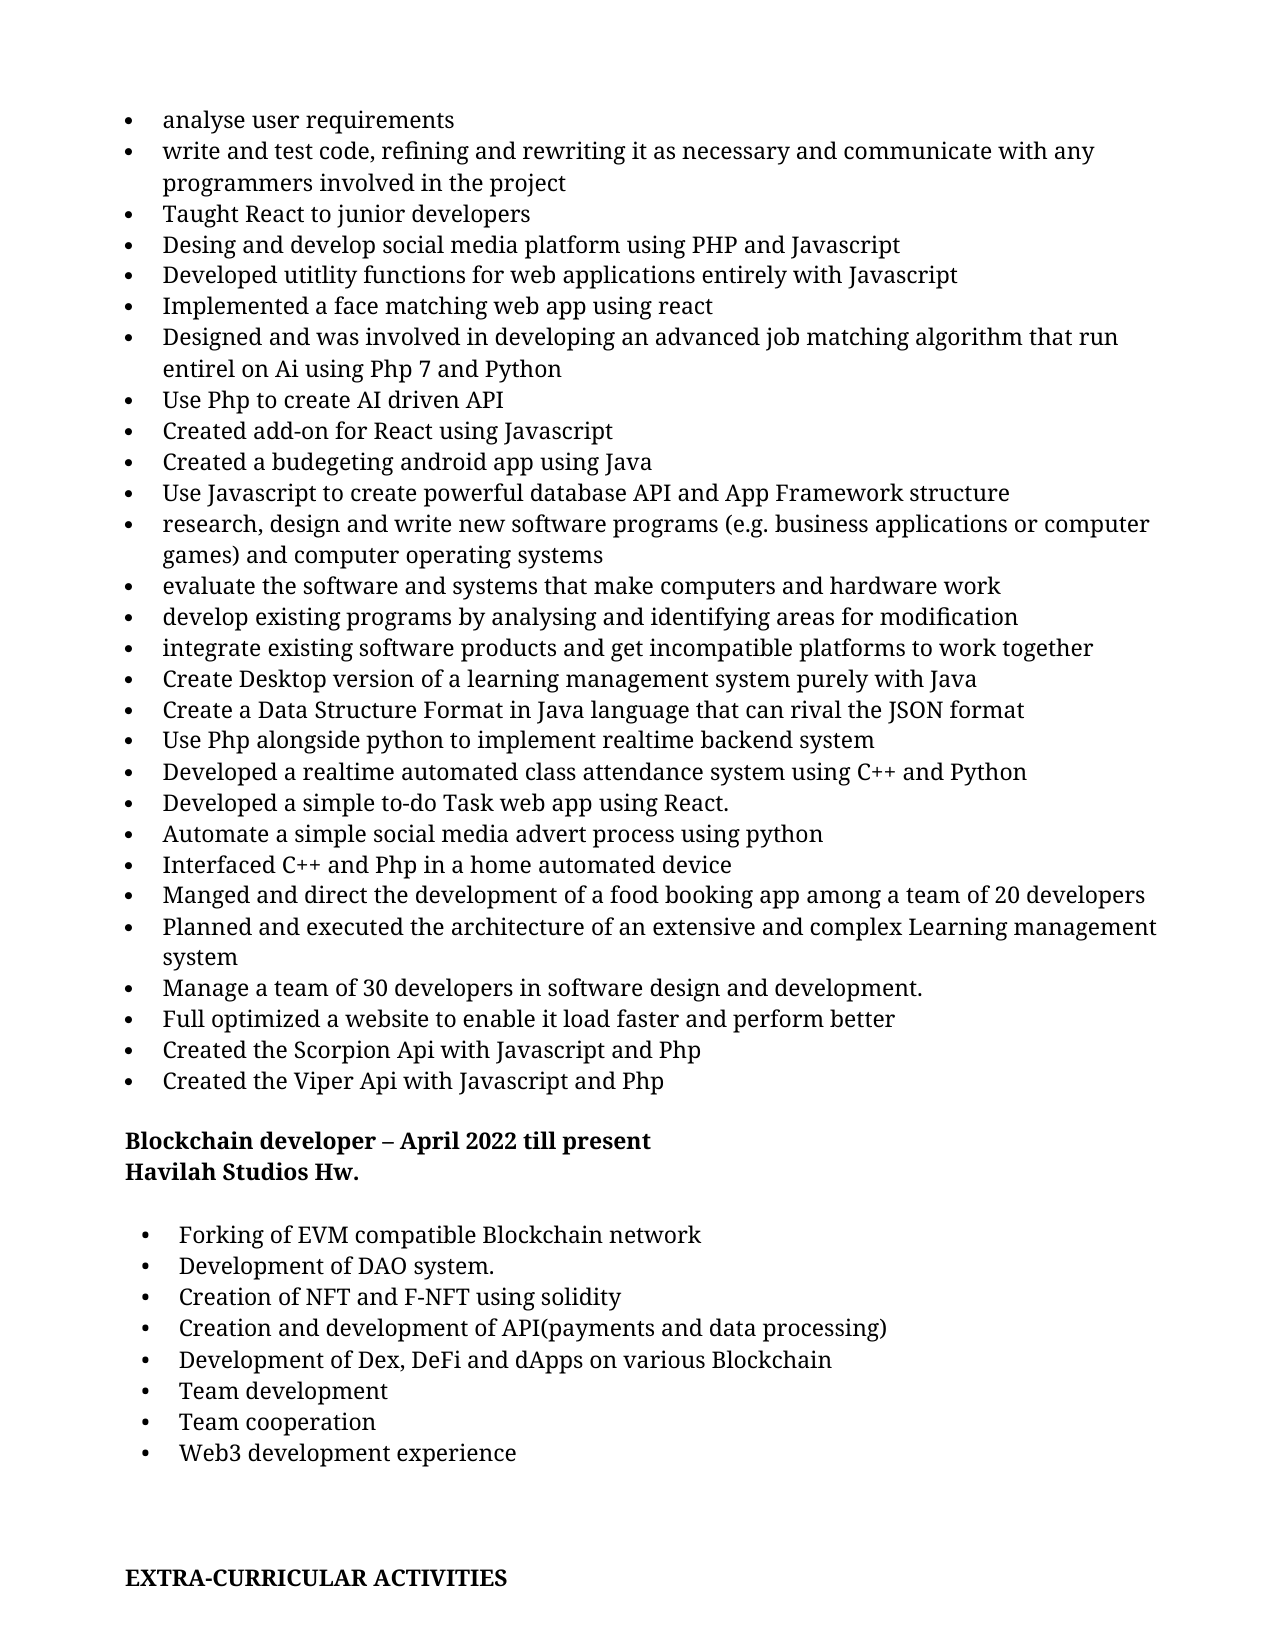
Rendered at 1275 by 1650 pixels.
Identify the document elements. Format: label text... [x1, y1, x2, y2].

list analyse user requirements [125, 103, 1212, 135]
list Planned and executed the architecture of an extensive and complex Learning management system [125, 910, 1212, 972]
list Use Php alongside python to implement realtime backend system [125, 724, 1212, 755]
list Create a Data Structure Format in Java language that can rival the JSON format [125, 694, 1212, 724]
list Created add-on for React using Javascript [125, 415, 1212, 446]
subtitle Development of Dex, DeFi and dApps on various Blockchain [141, 1344, 1212, 1375]
list Full optimized a website to enable it load faster and perform better [125, 1003, 1212, 1033]
subtitle Havilah Studios Hw. [125, 1156, 1212, 1187]
list Developed utitlity functions for web applications entirely with Javascript [125, 259, 1212, 290]
list integrate existing software products and get incompatible platforms to work together [125, 632, 1212, 662]
list Automate a simple social media advert process using python [125, 818, 1212, 848]
list write and test code, refining and rewriting it as necessary and communicate with any programmers involved in the project [125, 135, 1171, 198]
list Developed a realtime automated class attendance system using C++ and Python [125, 756, 1212, 786]
subtitle Web3 development experience [141, 1437, 1212, 1469]
list Use Php to create AI driven API [125, 384, 1212, 414]
subtitle Team cooperation [141, 1406, 1212, 1437]
subtitle Creation and development of API(payments and data processing) [141, 1312, 1212, 1344]
list Create Desktop version of a learning management system purely with Java [125, 663, 1212, 694]
list Desing and develop social media platform using PHP and Javascript [125, 228, 1212, 259]
list Interfaced C++ and Php in a home automated device [125, 848, 1212, 879]
list develop existing programs by analysing and identifying areas for modification [125, 601, 1212, 632]
list Taught React to junior developers [125, 198, 1212, 228]
list Developed a simple to-do Task web app using React. [125, 786, 1212, 817]
subtitle Development of DAO system. [141, 1250, 1212, 1281]
list evaluate the software and systems that make computers and hardware work [125, 570, 1212, 601]
subtitle Forking of EVM compatible Blockchain network [141, 1219, 1212, 1250]
list Use Javascript to create powerful database API and App Framework structure [125, 477, 1212, 507]
list Created the Scorpion Api with Javascript and Php [125, 1034, 1212, 1065]
list Created a budegeting android app using Java [125, 446, 1212, 476]
subtitle Team development [141, 1375, 1212, 1406]
subtitle Creation of NFT and F-NFT using solidity [141, 1281, 1212, 1312]
list research, design and write new software programs (e.g. business applications or computer games) and computer operating systems [125, 507, 1157, 570]
subtitle Blockchain developer – April 2022 till present [125, 1125, 1212, 1156]
list Manged and direct the development of a food booking app among a team of 20 developers [125, 879, 1212, 910]
list Manage a team of 30 developers in software design and development. [125, 972, 1212, 1003]
subtitle EXTRA-CURRICULAR ACTIVITIES [125, 1562, 1212, 1594]
list Created the Viper Api with Javascript and Php [125, 1065, 1212, 1096]
list Designed and was involved in developing an advanced job matching algorithm that run entirel on Ai using Php 7 and Python [125, 321, 1158, 384]
list Implemented a face matching web app using react [125, 290, 1212, 321]
